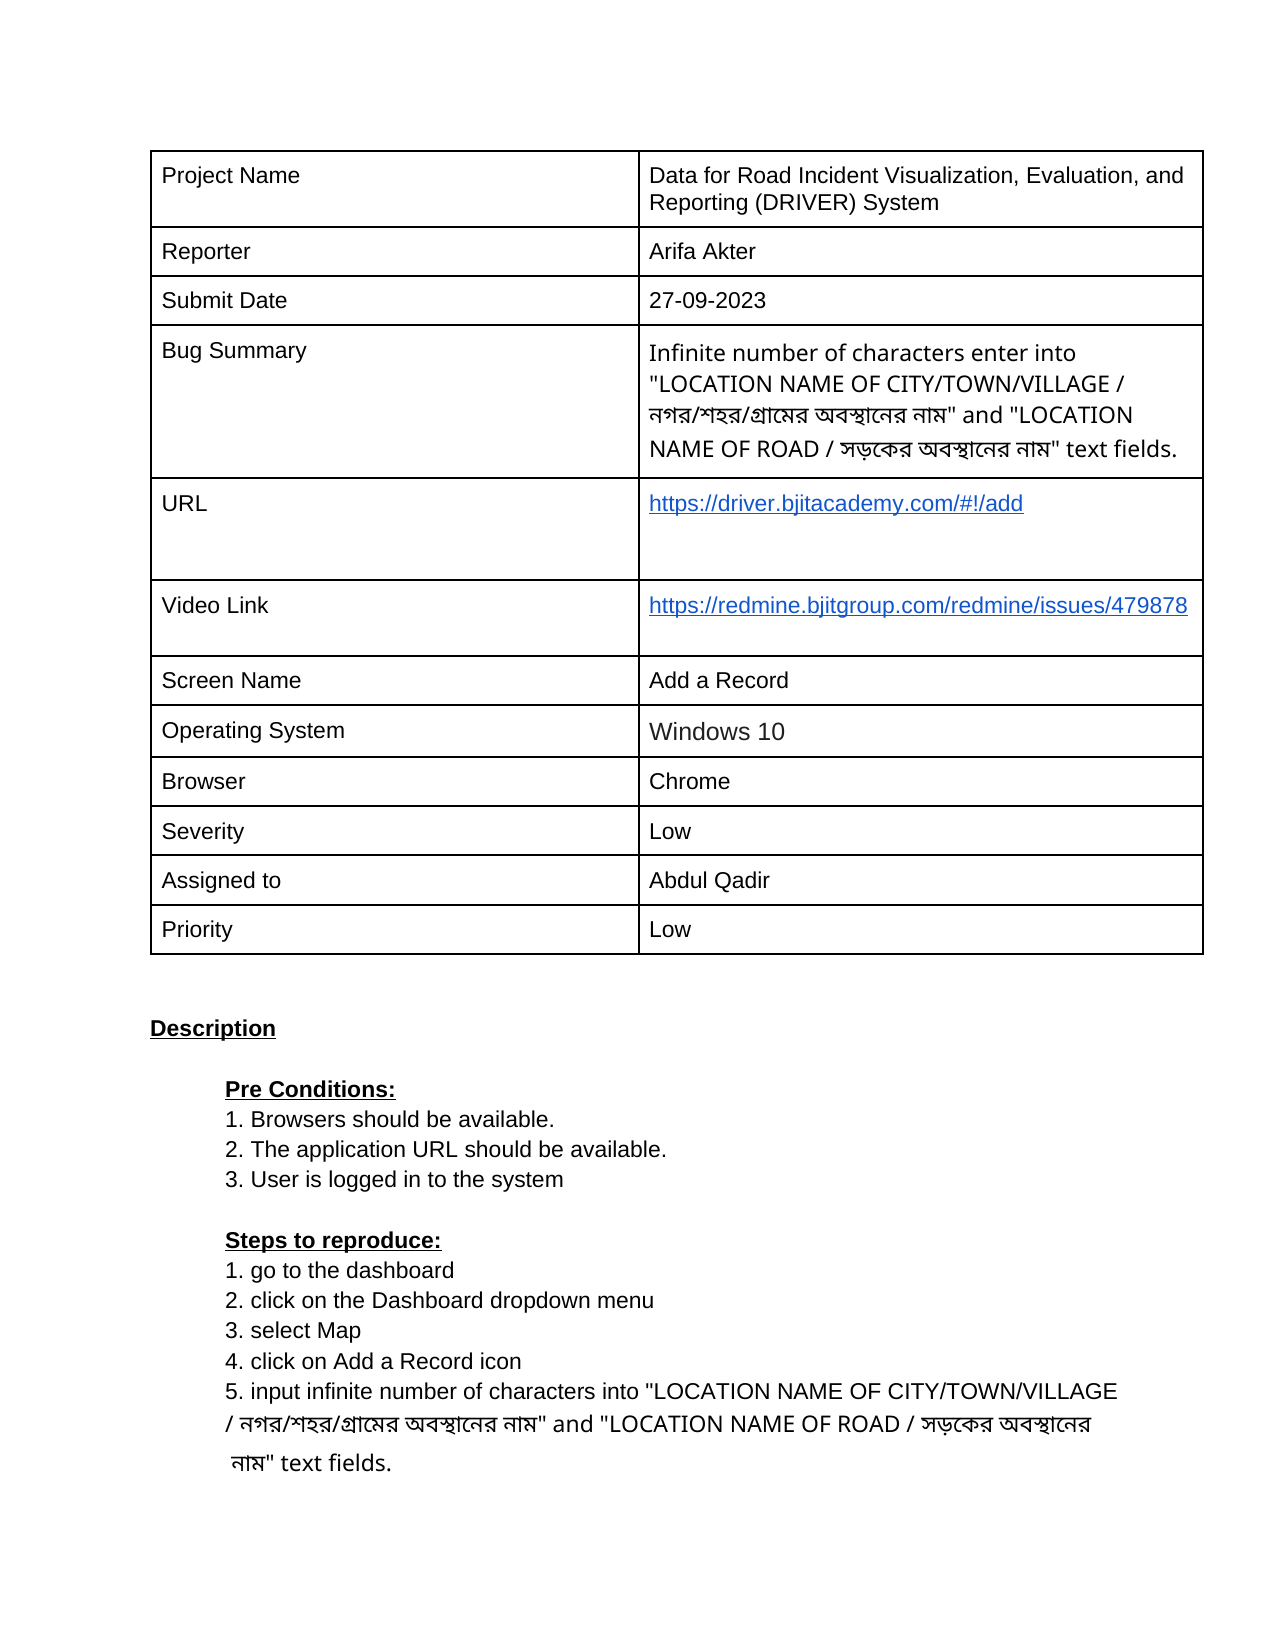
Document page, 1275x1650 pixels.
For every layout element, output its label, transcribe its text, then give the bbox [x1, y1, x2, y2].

table_cell https://redmine.bjitgroup.com/redmine/issues/479878 [640, 581, 1202, 655]
table_cell URL [152, 479, 638, 579]
text 5. input infinite number of characters into "LOCATION NAME OF CITY/TOWN/VILLAGE [150, 1378, 1125, 1404]
table_cell Operating System [152, 706, 638, 756]
text 3. User is logged in to the system [150, 1166, 1125, 1193]
table_cell Chrome [640, 758, 1202, 805]
text নাম" text fields. [150, 1447, 1125, 1481]
text Pre Conditions: [150, 1076, 1125, 1102]
table_cell Low [640, 906, 1202, 953]
table_cell Low [640, 807, 1202, 854]
table_cell Screen Name [152, 657, 638, 704]
table_cell Add a Record [640, 657, 1202, 704]
table_cell Infinite number of characters enter into "LOCATION NAME OF CITY/TOWN/VILLAGE / নগর/শহর/গ্রামের অবস্থানের নাম" and "LOCATION NAME OF ROAD / সড়কের অবস্থানের নাম" text fields. [640, 326, 1202, 477]
text 2. The application URL should be available. [150, 1136, 1125, 1163]
text 3. select Map [150, 1317, 1125, 1344]
table_cell Assigned to [152, 856, 638, 904]
text Steps to reproduce: [150, 1227, 1125, 1253]
table_cell Project Name [152, 152, 638, 226]
text / নগর/শহর/গ্রামের অবস্থানের নাম" and "LOCATION NAME OF ROAD / সড়কের অবস্থানের [150, 1408, 1125, 1442]
text 1. go to the dashboard [150, 1257, 1125, 1283]
table_cell https://driver.bjitacademy.com/#!/add [640, 479, 1202, 579]
table_cell Submit Date [152, 277, 638, 324]
table_cell Reporter [152, 228, 638, 275]
table_cell 27-09-2023 [640, 277, 1202, 324]
table_cell Abdul Qadir [640, 856, 1202, 904]
table_cell Severity [152, 807, 638, 854]
text 4. click on Add a Record icon [150, 1348, 1125, 1374]
table_cell Browser [152, 758, 638, 805]
table_cell Arifa Akter [640, 228, 1202, 275]
text 2. click on the Dashboard dropdown menu [150, 1287, 1125, 1314]
table_cell Video Link [152, 581, 638, 655]
table_cell Bug Summary [152, 326, 638, 477]
table_cell Data for Road Incident Visualization, Evaluation, and Reporting (DRIVER) System [640, 152, 1202, 226]
text Description [150, 1015, 1125, 1042]
table_cell Priority [152, 906, 638, 953]
text 1. Browsers should be available. [150, 1106, 1125, 1132]
table_cell Windows 10 [640, 706, 1202, 756]
